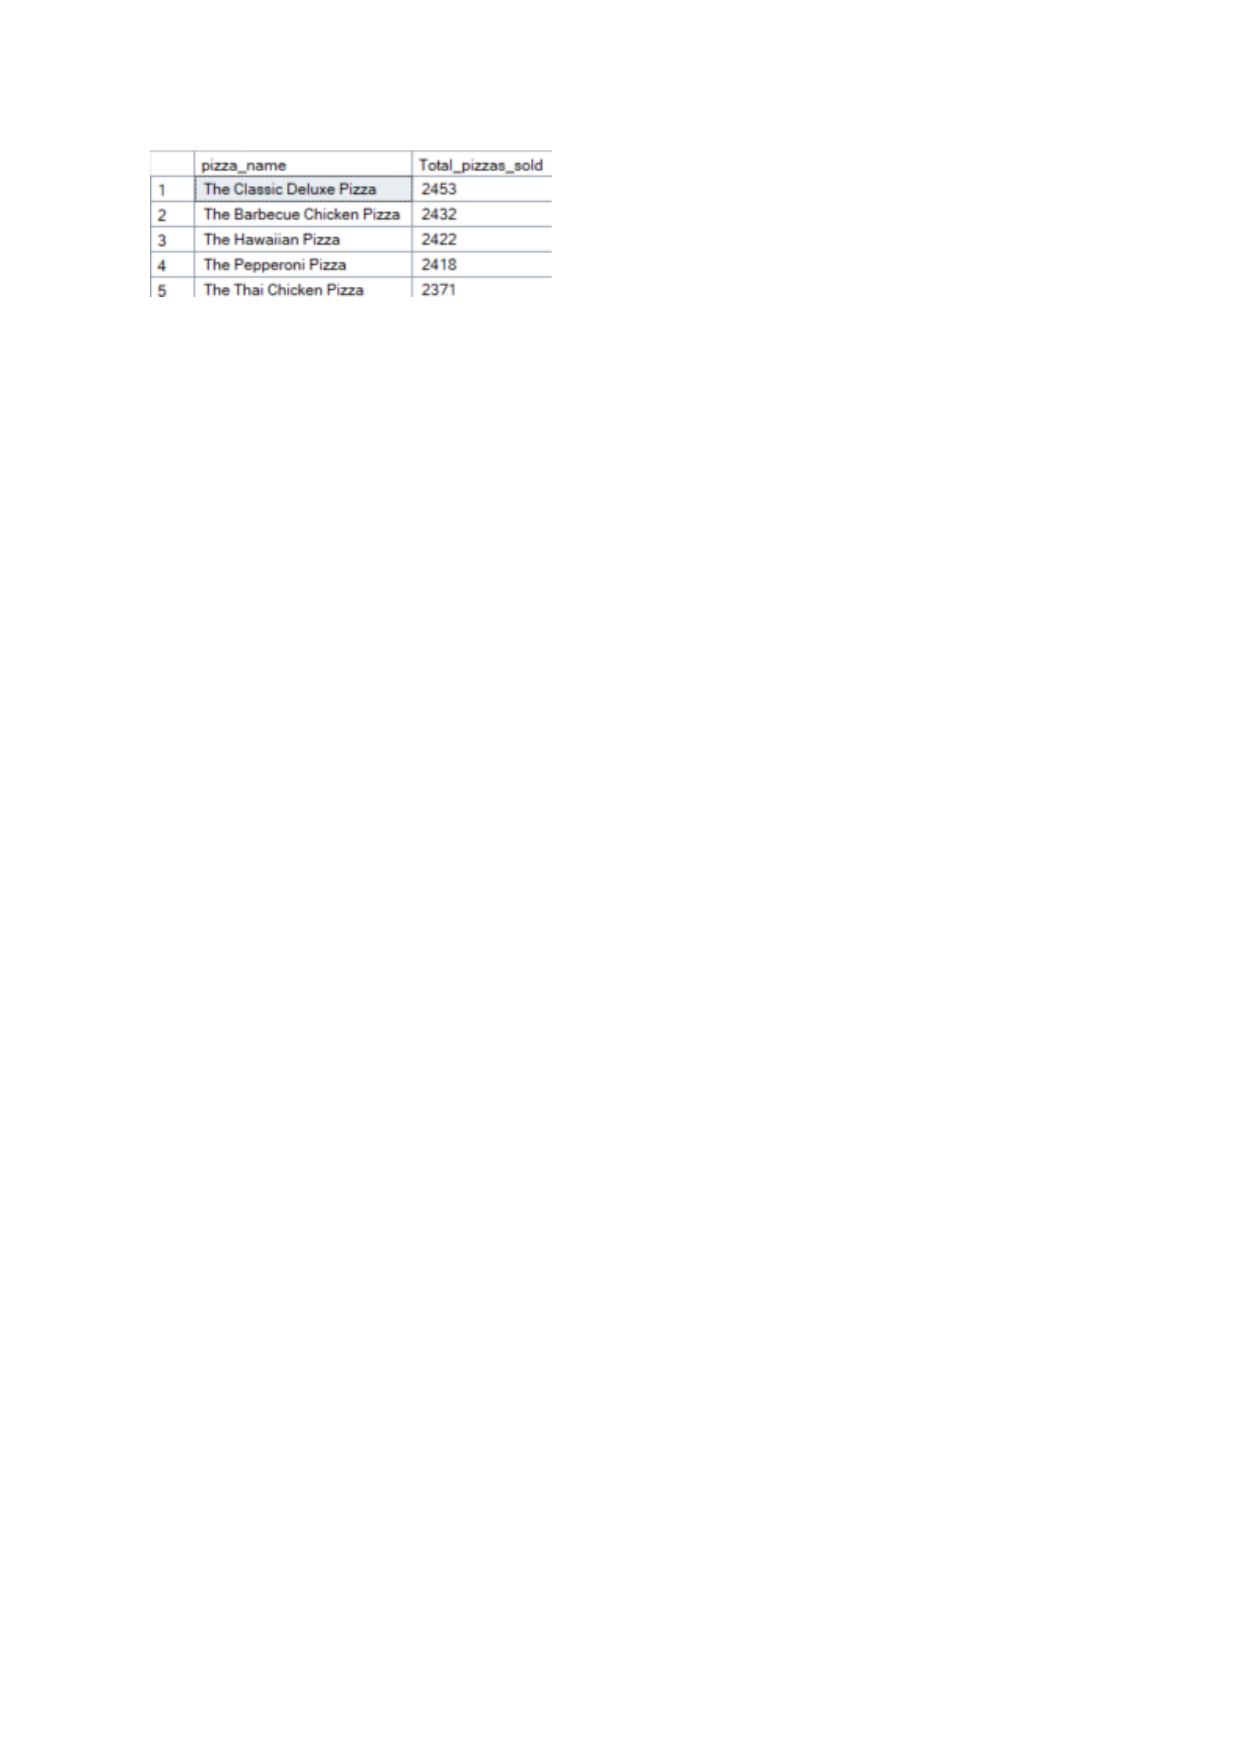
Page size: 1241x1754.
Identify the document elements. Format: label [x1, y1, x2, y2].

picture [150, 150, 552, 297]
